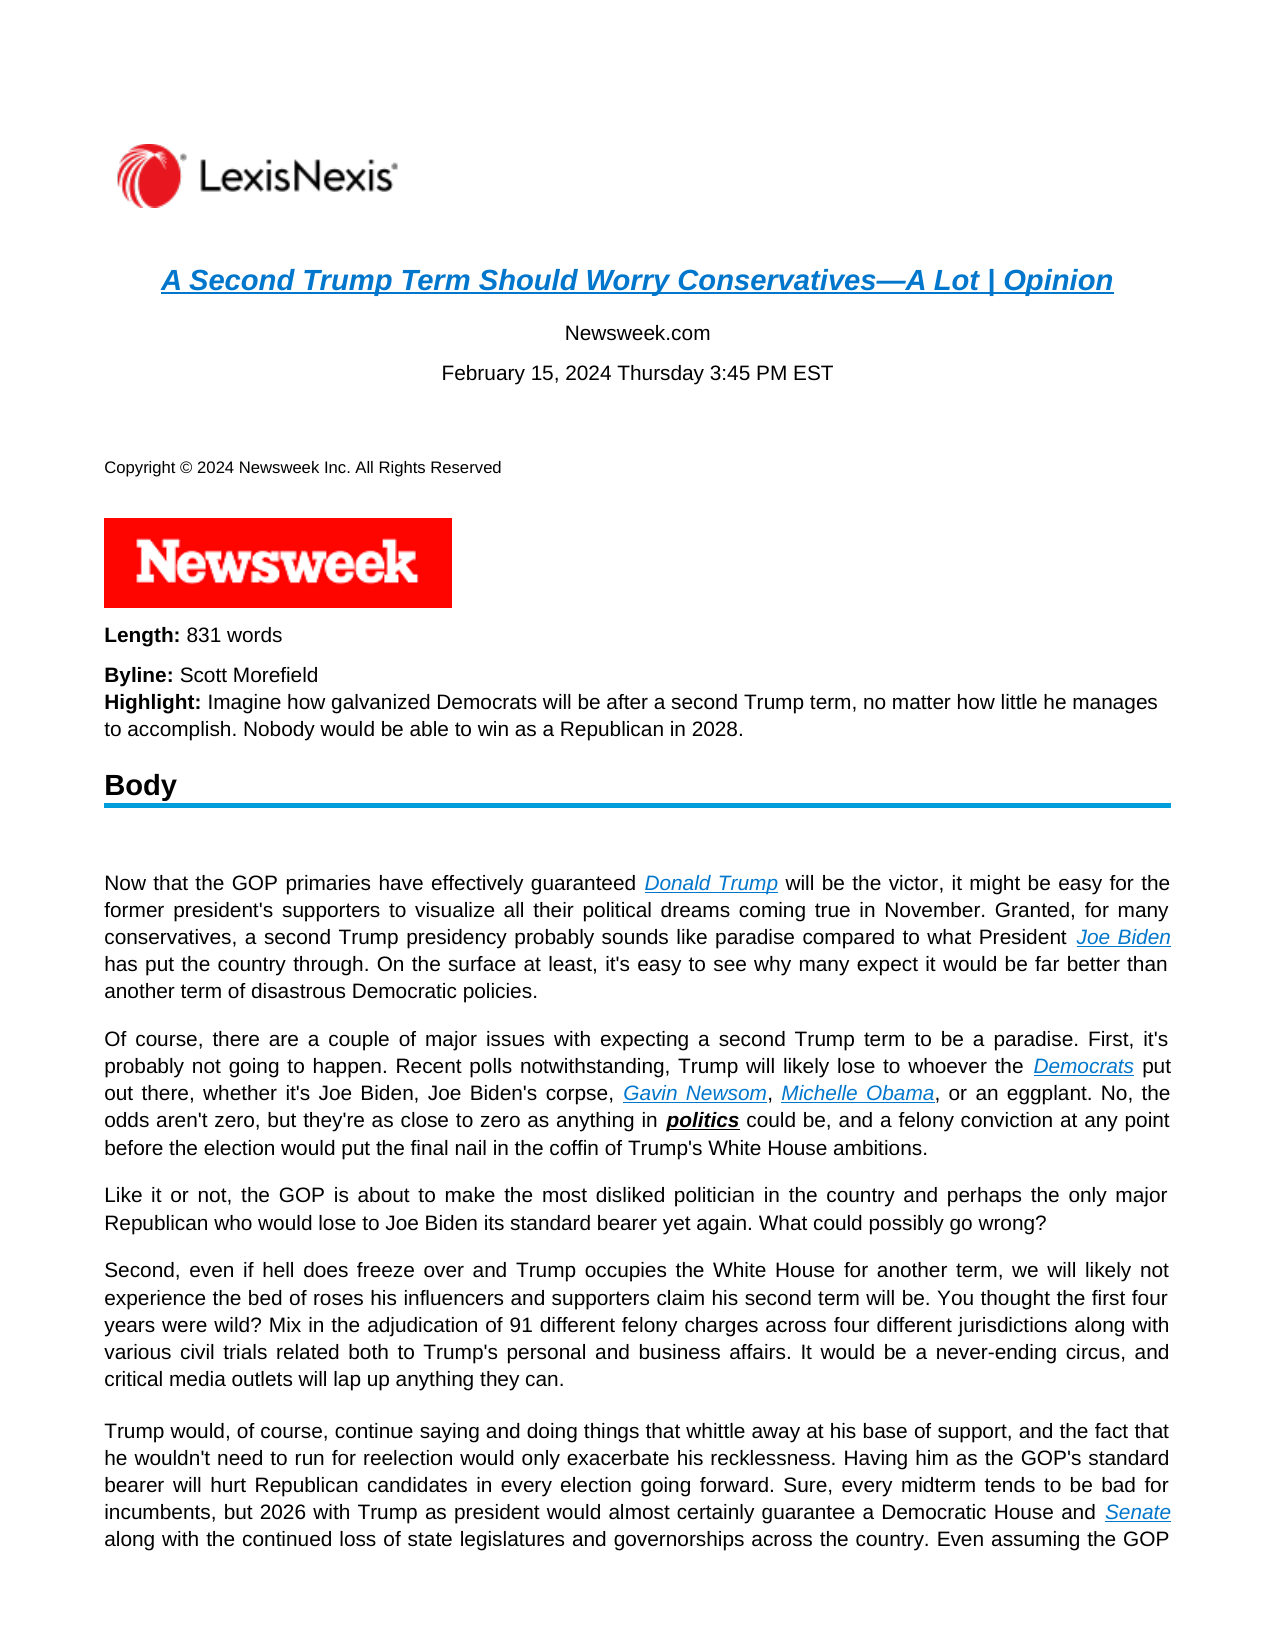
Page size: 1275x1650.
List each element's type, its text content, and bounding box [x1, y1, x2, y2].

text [104, 1416, 1171, 1551]
text Newsweek.com [104, 318, 1171, 345]
picture [104, 518, 452, 608]
text Body [104, 766, 1171, 801]
text Copyright © 2024 Newsweek Inc. All Rights Reserved [104, 426, 1171, 477]
text Highlight: Imagine how galvanized Democrats will be after a second Trump term, no matter how little he manages to accomplish. Nobody would be able to win as a Republican in 2028. [104, 687, 1171, 741]
text Like it or not, the GOP is about to make the most disliked politician in the country and perhaps the only major Republican who would lose to Joe Biden its standard bearer yet again. What could possibly go wrong? [104, 1180, 1171, 1234]
text February 15, 2024 Thursday 3:45 PM EST [104, 357, 1171, 384]
text Byline: Scott Morefield [104, 660, 1171, 687]
text Second, even if hell does freeze over and Trump occupies the White House for another term, we will likely not experience the bed of roses his influencers and supporters claim his second term will be. You thought the first four years were wild? Mix in the adjudication of 91 different felony charges across four different jurisdictions along with various civil trials related both to Trump's personal and business affairs. It would be a never-ending circus, and critical media outlets will lap up anything they can. [104, 1255, 1171, 1391]
text Length: 831 words [104, 620, 1171, 647]
text Of course, there are a couple of major issues with expecting a second Trump term to be a paradise. First, it's probably not going to happen. Recent polls notwithstanding, Trump will likely lose to whoever the Democrats put out there, whether it's Joe Biden, Joe Biden's corpse, Gavin Newsom, Michelle Obama, or an eggplant. No, the odds aren't zero, but they're as close to zero as anything in politics could be, and a felony conviction at any point before the election would put the final nail in the coffin of Trump's White House ambitions. [104, 1024, 1171, 1159]
subtitle A Second Trump Term Should Worry Conservatives—A Lot | Opinion [104, 261, 1171, 297]
text Now that the GOP primaries have effectively guaranteed Donald Trump will be the victor, it might be easy for the former president's supporters to visualize all their political dreams coming true in November. Granted, for many conservatives, a second Trump presidency probably sounds like paradise compared to what President Joe Biden has put the country through. On the surface at least, it's easy to see why many expect it would be far better than another term of disastrous Democratic policies. [104, 868, 1171, 1003]
picture [104, 144, 412, 208]
